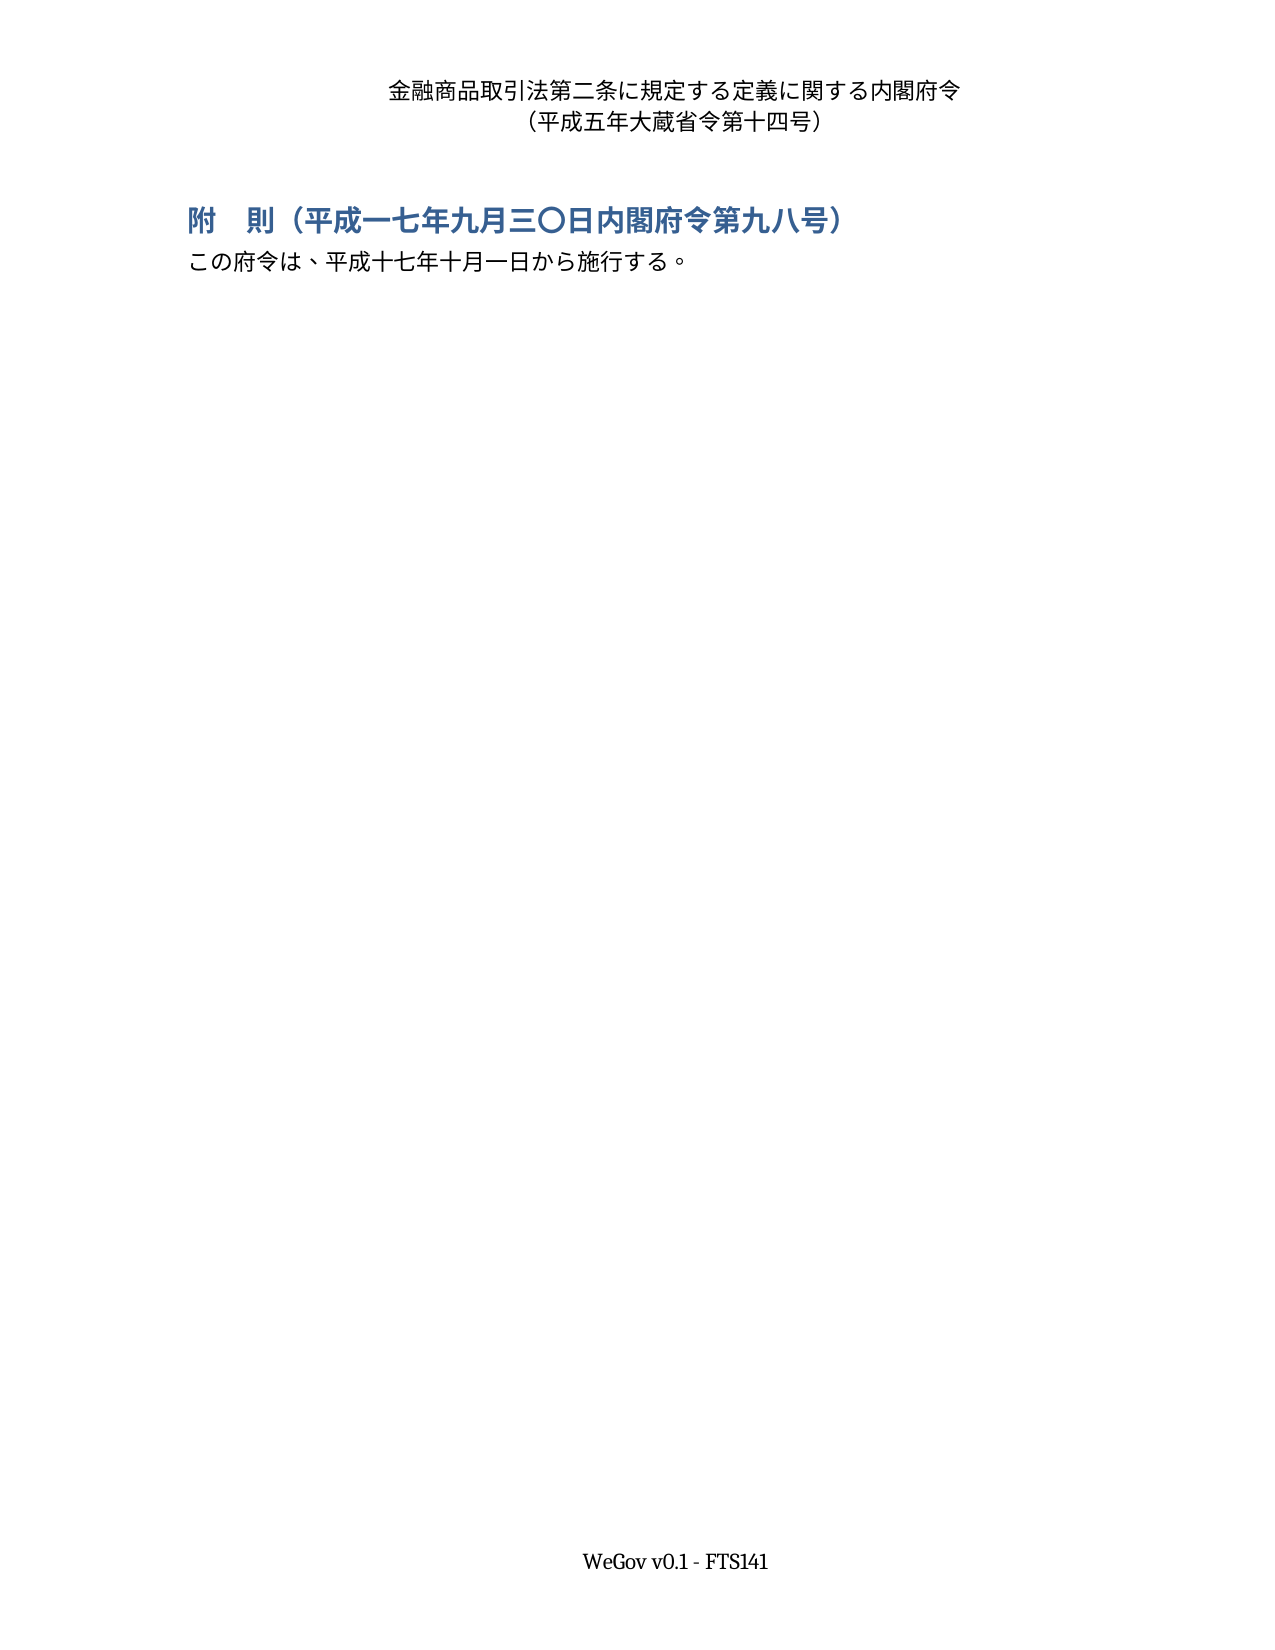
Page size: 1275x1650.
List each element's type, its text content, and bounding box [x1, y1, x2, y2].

text この府令は、平成十七年十月一日から施行する。 [187, 246, 1087, 277]
subtitle 附 則（平成一七年九月三〇日内閣府令第九八号） [187, 200, 1087, 240]
